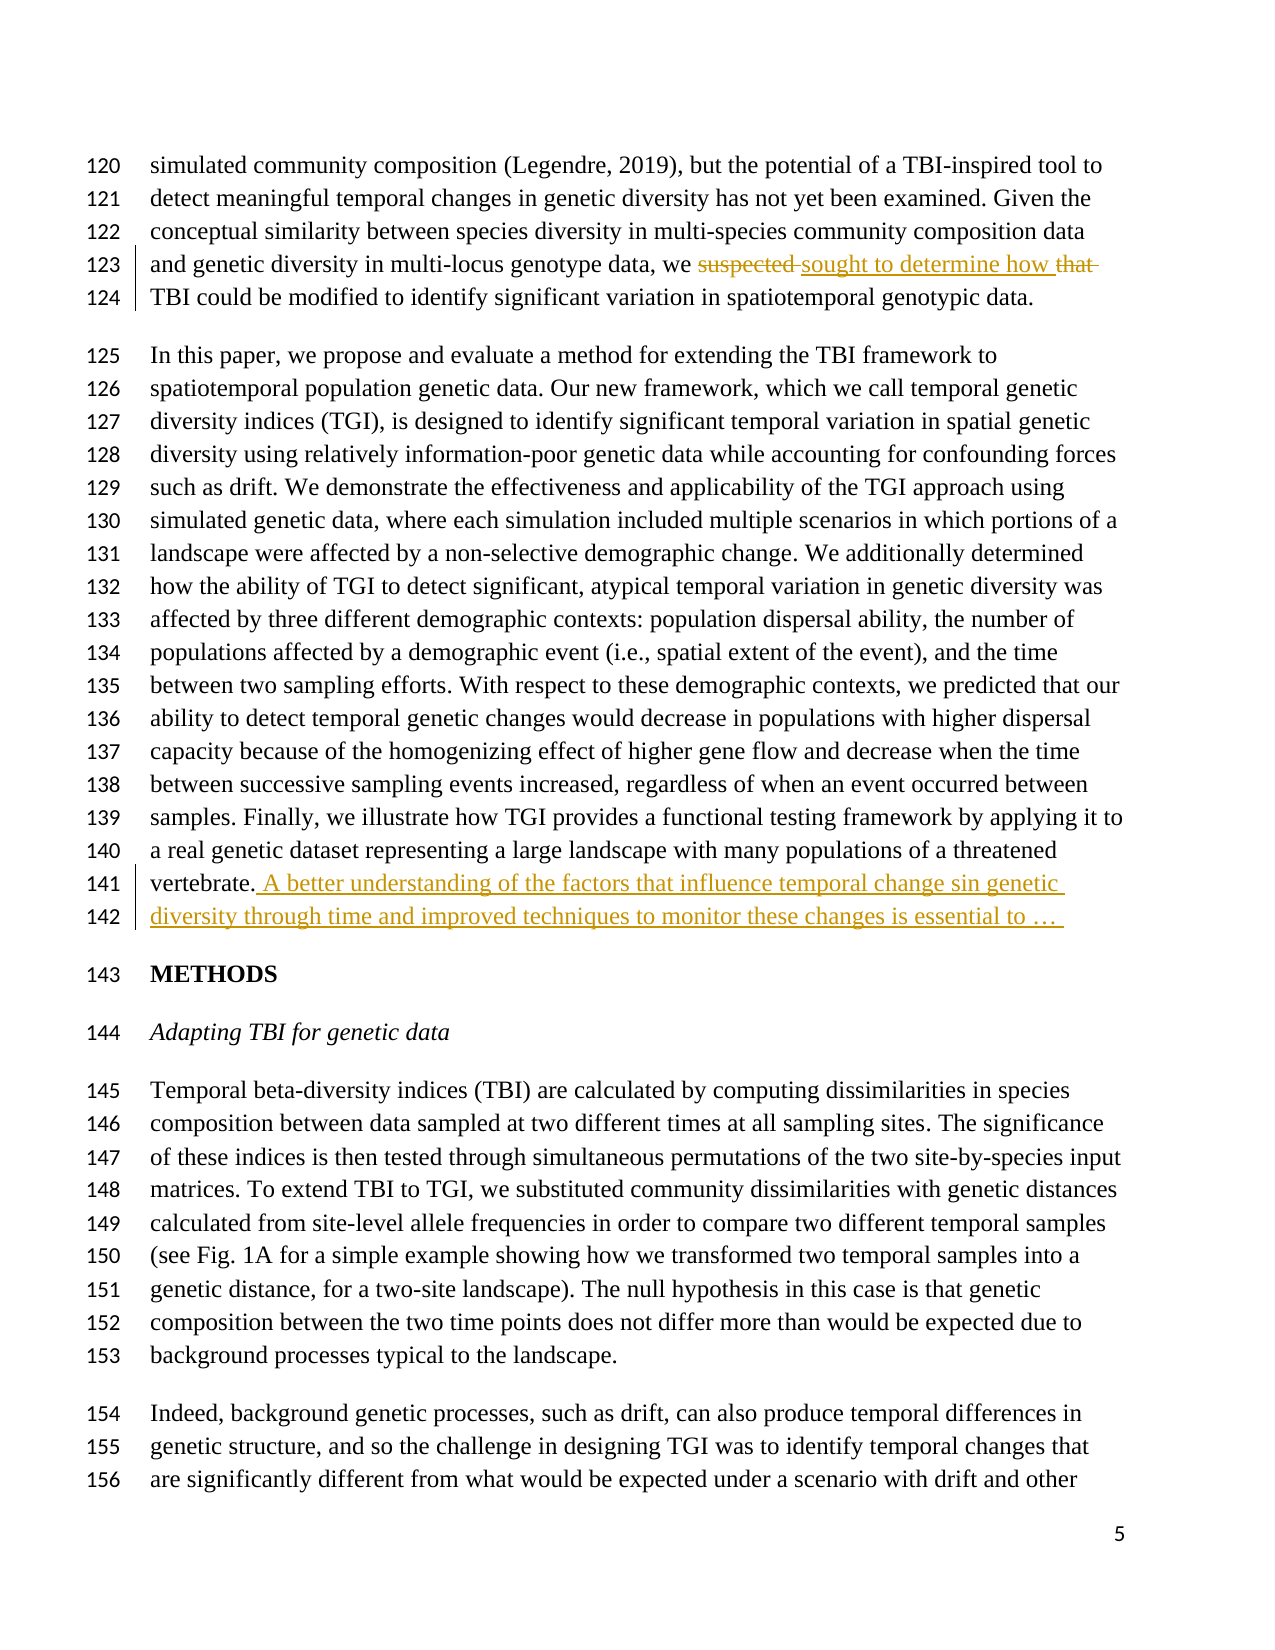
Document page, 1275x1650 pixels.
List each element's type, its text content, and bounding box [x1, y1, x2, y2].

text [150, 150, 1125, 311]
subtitle METHODS [150, 959, 1125, 988]
text In this paper, we propose and evaluate a method for extending the TBI framework to spatiotemporal population genetic data. Our new framework, which we call temporal genetic diversity indices (TGI), is designed to identify significant temporal variation in spatial genetic diversity using relatively information-poor genetic data while accounting for confounding forces such as drift. We demonstrate the effectiveness and applicability of the TGI approach using simulated genetic data, where each simulation included multiple scenarios in which portions of a landscape were affected by a non-selective demographic change. We additionally determined how the ability of TGI to detect significant, atypical temporal variation in genetic diversity was affected by three different demographic contexts: population dispersal ability, the number of populations affected by a demographic event (i.e., spatial extent of the event), and the time between two sampling efforts. With respect to these demographic contexts, we predicted that our ability to detect temporal genetic changes would decrease in populations with higher dispersal capacity because of the homogenizing effect of higher gene flow and decrease when the time between successive sampling events increased, regardless of when an event occurred between samples. Finally, we illustrate how TGI provides a functional testing framework by applying it to a real genetic dataset representing a large landscape with many populations of a threatened vertebrate. [150, 340, 1125, 930]
text Temporal beta-diversity indices (TBI) are calculated by computing dissimilarities in species composition between data sampled at two different times at all sampling sites. The significance of these indices is then tested through simultaneous permutations of the two site-by-species input matrices. To extend TBI to TGI, we substituted community dissimilarities with genetic distances calculated from site-level allele frequencies in order to compare two different temporal samples (see Fig. 1A for a simple example showing how we transformed two temporal samples into a genetic distance, for a two-site landscape). The null hypothesis in this case is that genetic composition between the two time points does not differ more than would be expected due to background processes typical to the landscape. [150, 1076, 1125, 1368]
subtitle Adapting TBI for genetic data [150, 1017, 1125, 1046]
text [150, 1398, 1125, 1492]
